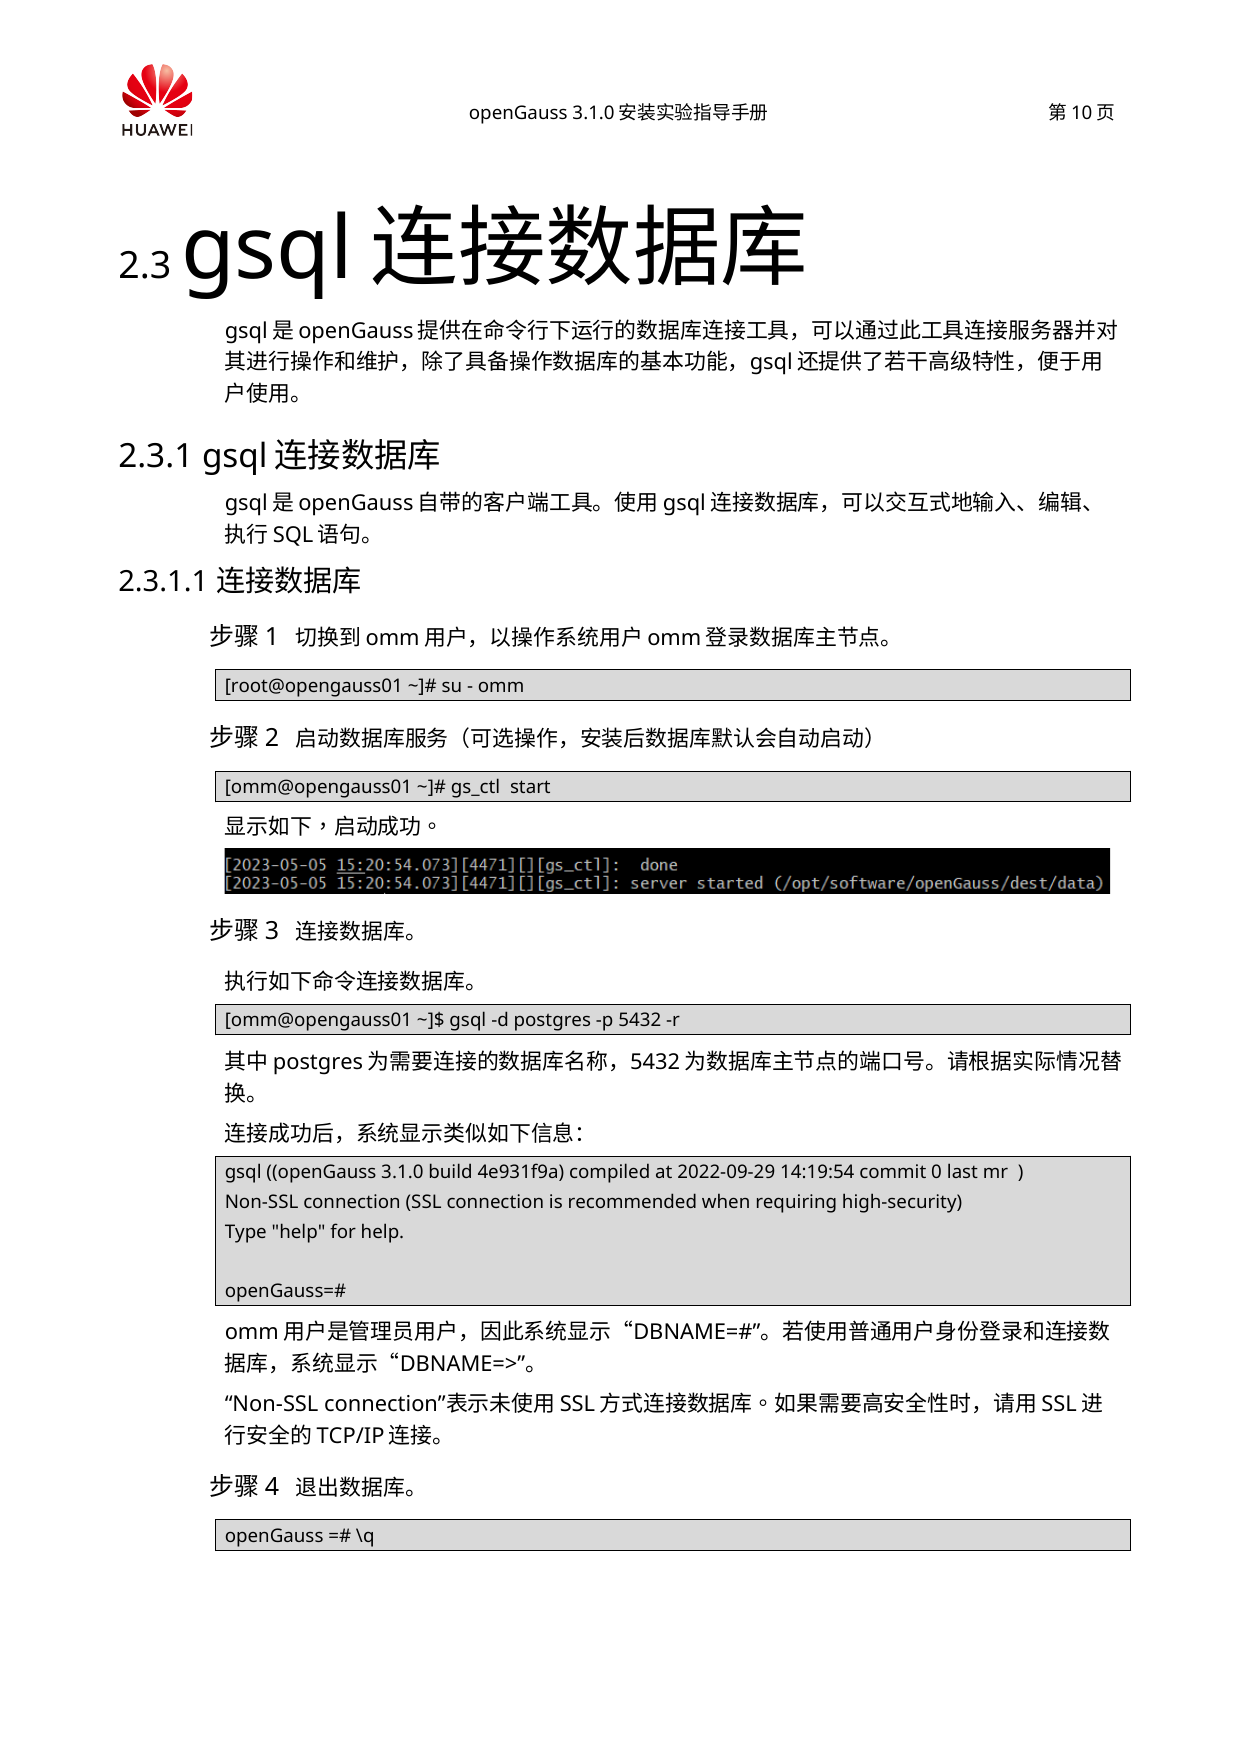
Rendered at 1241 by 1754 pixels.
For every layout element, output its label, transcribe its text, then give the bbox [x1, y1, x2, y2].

text [root@opengauss01 ~]# su - omm [216, 670, 1130, 700]
text [omm@opengauss01 ~]$ gsql -d postgres -p 5432 -r [216, 1005, 1130, 1034]
text gsql ((openGauss 3.1.0 build 4e931f9a) compiled at 2022-09-29 14:19:54 commit 0 last mr ) [216, 1157, 1130, 1184]
subtitle gsql连接数据库 [118, 177, 1122, 304]
text openGauss =# \q [216, 1520, 1130, 1550]
text 退出数据库。 [279, 1466, 1122, 1503]
text “Non-SSL connection”表示未使用SSL方式连接数据库。如果需要高安全性时，请用SSL进行安全的TCP/IP连接。 [224, 1386, 1122, 1450]
text omm用户是管理员用户，因此系统显示“DBNAME=#”。若使用普通用户身份登录和连接数据库，系统显示“DBNAME=>”。 [224, 1314, 1122, 1378]
text gsql是openGauss自带的客户端工具。使用gsql连接数据库，可以交互式地输入、编辑、执行SQL语句。 [224, 485, 1122, 549]
text 其中postgres为需要连接的数据库名称，5432为数据库主节点的端口号。请根据实际情况替换。 [224, 1044, 1122, 1107]
text 启动数据库服务（可选操作，安装后数据库默认会自动启动） [279, 718, 1122, 754]
subtitle 连接数据库 [118, 557, 1122, 600]
text gsql是openGauss提供在命令行下运行的数据库连接工具，可以通过此工具连接服务器并对其进行操作和维护，除了具备操作数据库的基本功能，gsql还提供了若干高级特性，便于用户使用。 [224, 313, 1122, 408]
text Type "help" for help. [216, 1215, 1130, 1243]
text 连接数据库。 [279, 911, 1122, 947]
picture [122, 64, 193, 136]
text 显示如下，启动成功。 [224, 811, 1122, 841]
text 切换到omm用户，以操作系统用户omm登录数据库主节点。 [279, 616, 1122, 653]
subtitle gsql连接数据库 [118, 429, 1122, 477]
text [omm@opengauss01 ~]# gs_ctl start [216, 772, 1130, 801]
text openGauss=# [216, 1274, 1130, 1305]
text Non-SSL connection (SSL connection is recommended when requiring high-security) [216, 1185, 1130, 1214]
picture [224, 848, 1111, 894]
text 连接成功后，系统显示类似如下信息： [224, 1116, 1122, 1147]
text 执行如下命令连接数据库。 [224, 964, 1122, 995]
